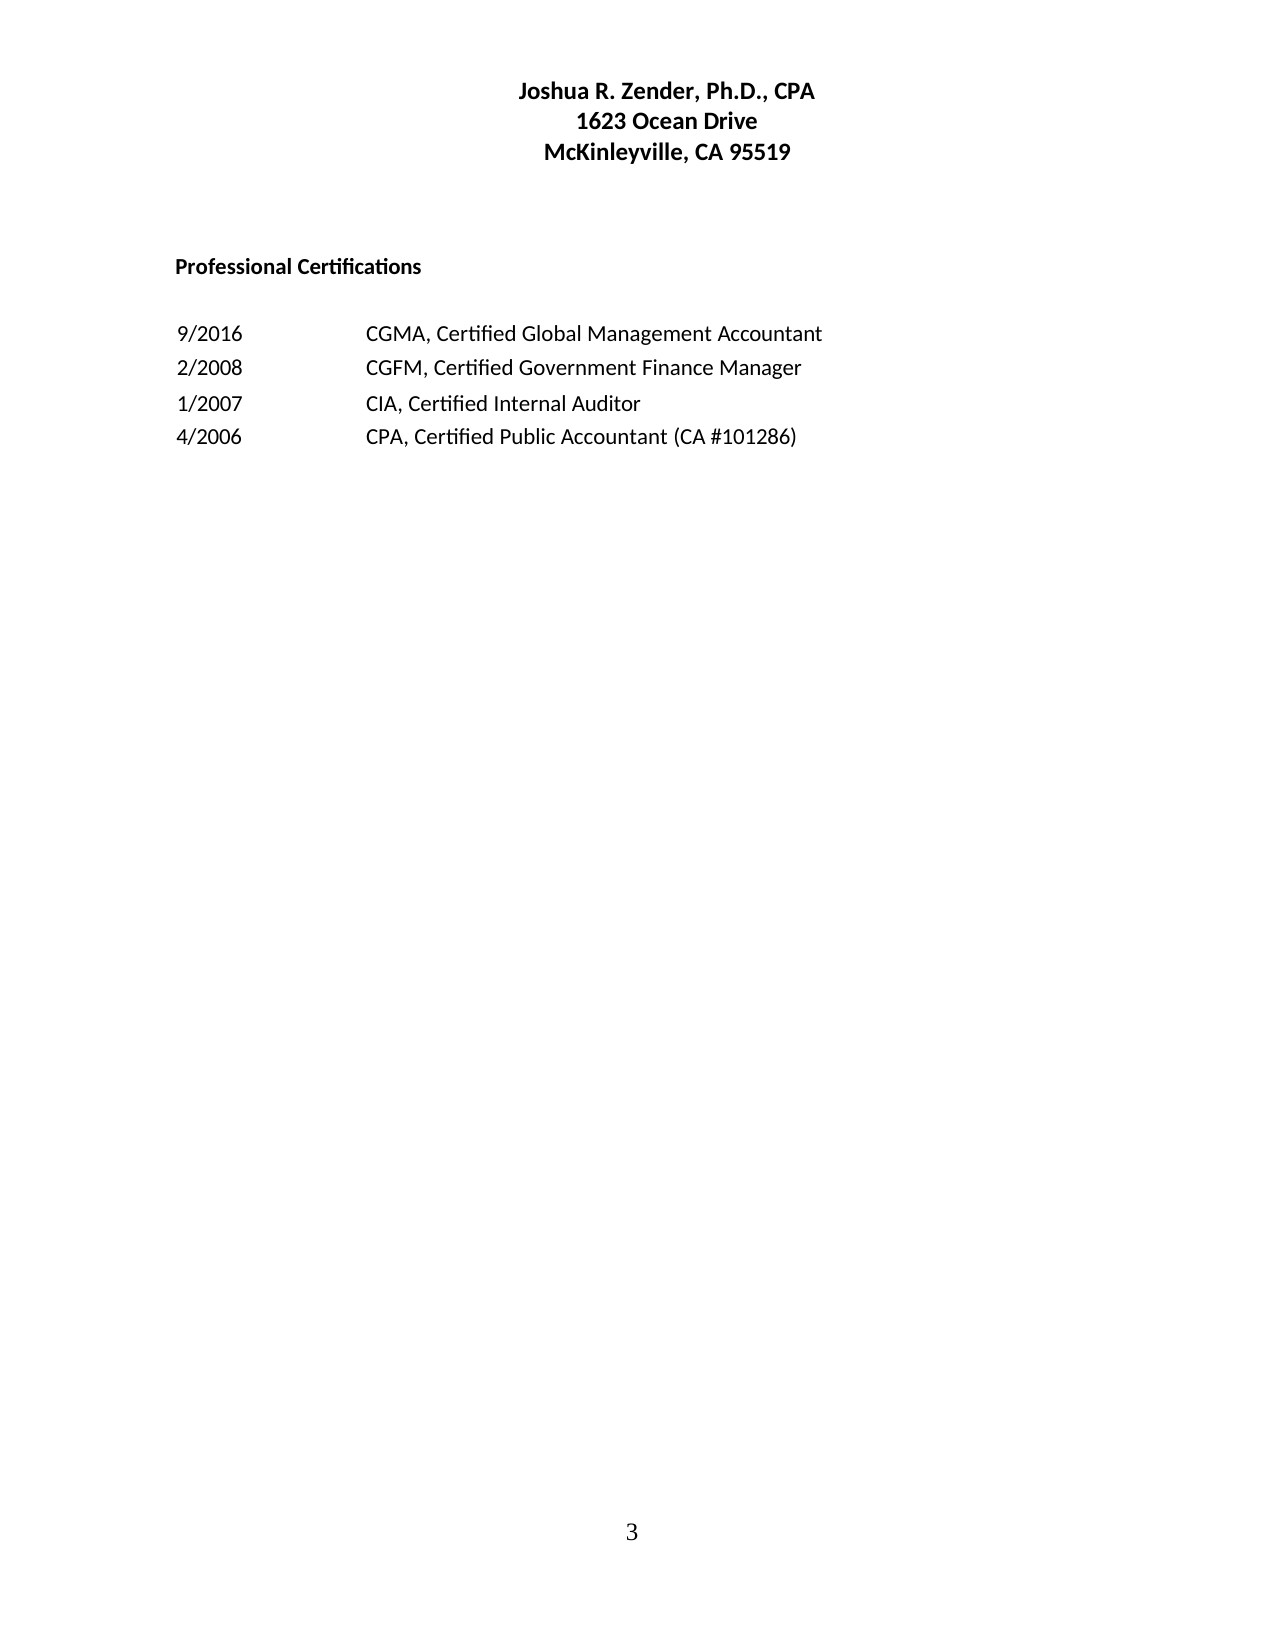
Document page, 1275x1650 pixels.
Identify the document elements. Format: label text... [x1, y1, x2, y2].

table_cell CPA, Certified Public Accountant (CA #101286) [305, 423, 829, 452]
table_header CGMA, Certified Global Management Accountant [305, 323, 829, 352]
table_cell 1/2007 [171, 387, 305, 423]
table_cell 2/2008 [171, 352, 305, 387]
table_cell 4/2006 [171, 423, 305, 452]
table_cell CGFM, Certified Government Finance Manager [305, 352, 829, 387]
table_header 9/2016 [171, 323, 305, 352]
text Professional Certifications [175, 252, 1137, 280]
table_cell CIA, Certified Internal Auditor [305, 387, 829, 423]
